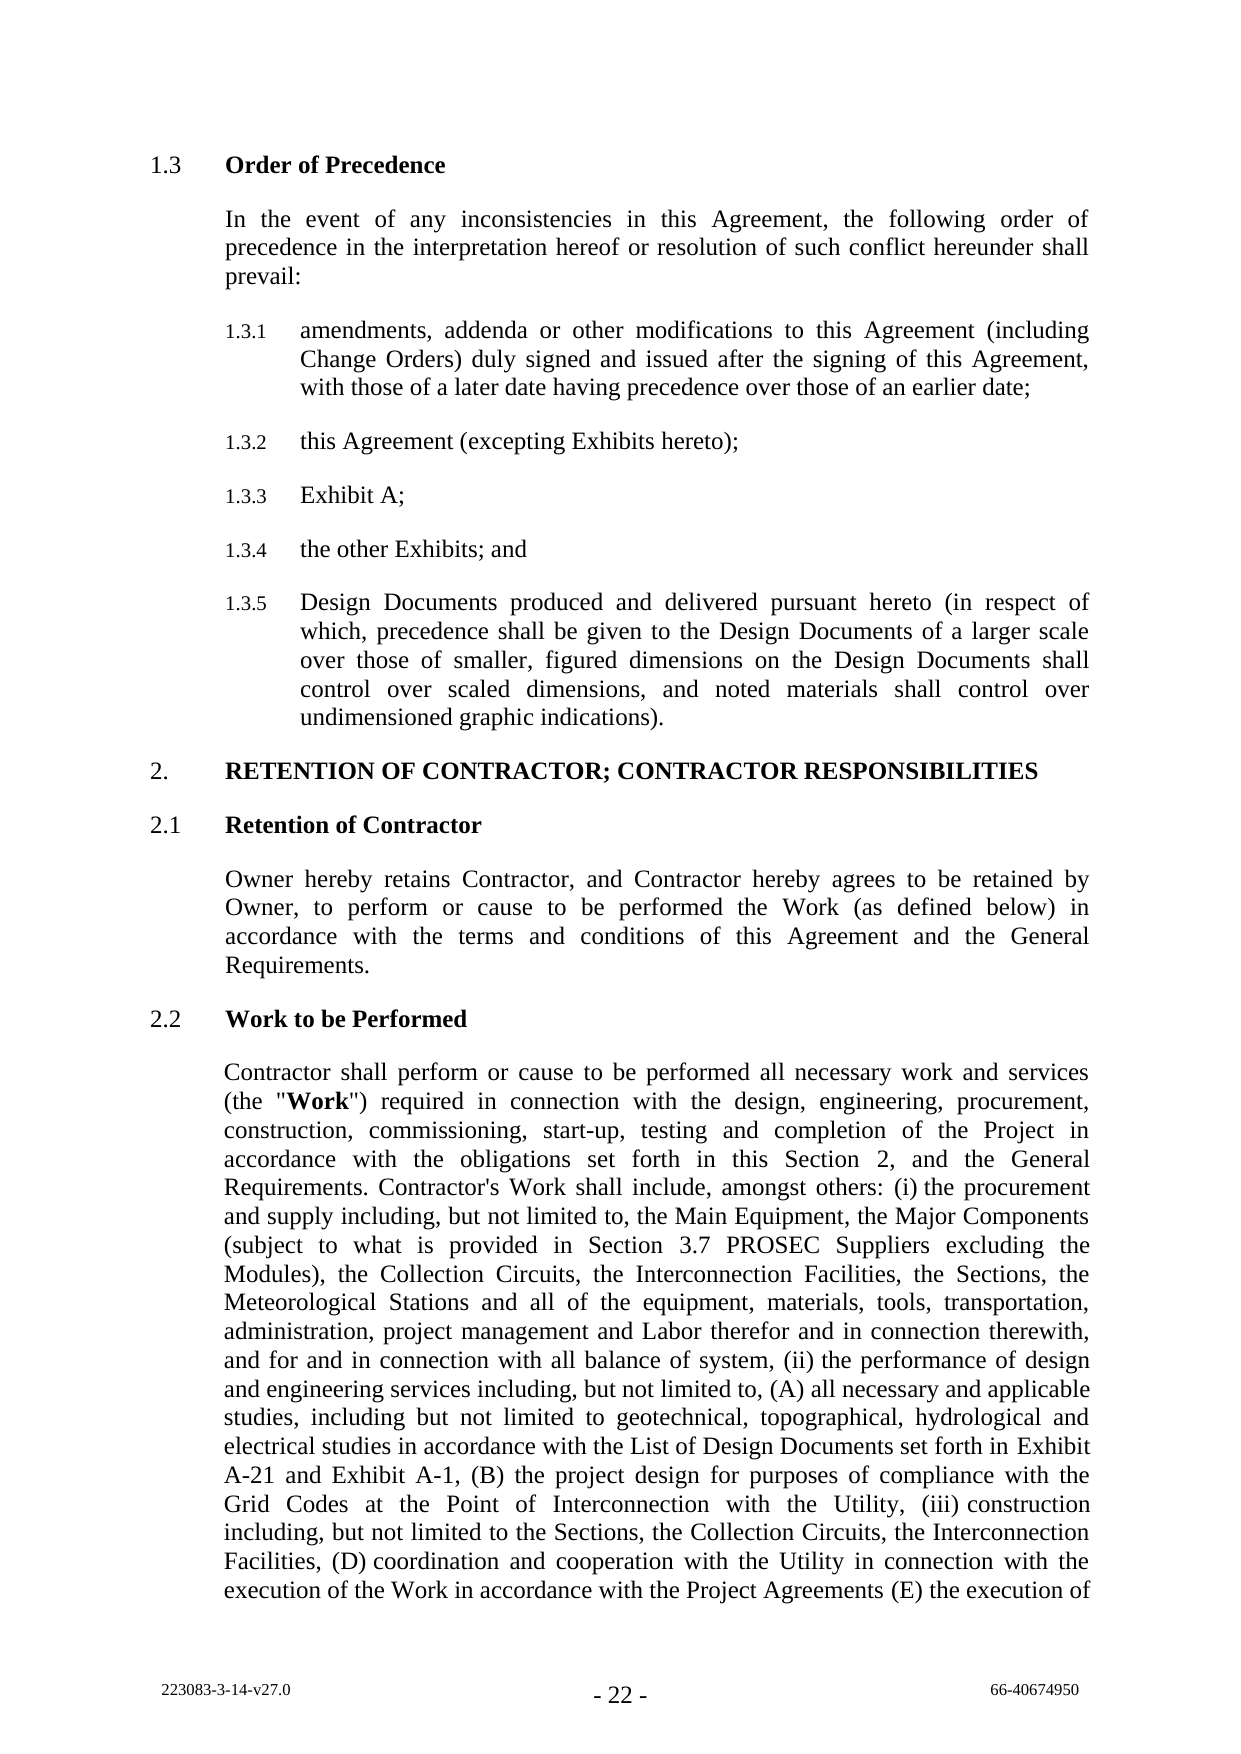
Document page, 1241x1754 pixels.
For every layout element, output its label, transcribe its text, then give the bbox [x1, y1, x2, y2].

text In the event of any inconsistencies in this Agreement, the following order of precedence in the interpretation hereof or resolution of such conflict hereunder shall prevail: [225, 204, 1090, 290]
text Retention of Contractor [150, 810, 1090, 839]
text Retention of Contractor; Contractor Responsibilities [150, 756, 1090, 785]
text Order of Precedence [150, 150, 1090, 179]
text Work to be Performed [150, 1004, 1090, 1032]
text amendments, addenda or other modifications to this Agreement (including Change Orders) duly signed and issued after the signing of this Agreement, with those of a later date having precedence over those of an earlier date; [225, 315, 1090, 401]
text the other Exhibits; and [225, 534, 1090, 562]
text Design Documents produced and delivered pursuant hereto (in respect of which, precedence shall be given to the Design Documents of a larger scale over those of smaller, figured dimensions on the Design Documents shall control over scaled dimensions, and noted materials shall control over undimensioned graphic indications). [225, 587, 1090, 731]
text Exhibit A; [225, 480, 1090, 509]
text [224, 1057, 1090, 1604]
text Owner hereby retains Contractor, and Contractor hereby agrees to be retained by Owner, to perform or cause to be performed the Work (as defined below) in accordance with the terms and conditions of this Agreement and the General Requirements. [225, 864, 1090, 979]
text this Agreement (excepting Exhibits hereto); [225, 426, 1090, 455]
